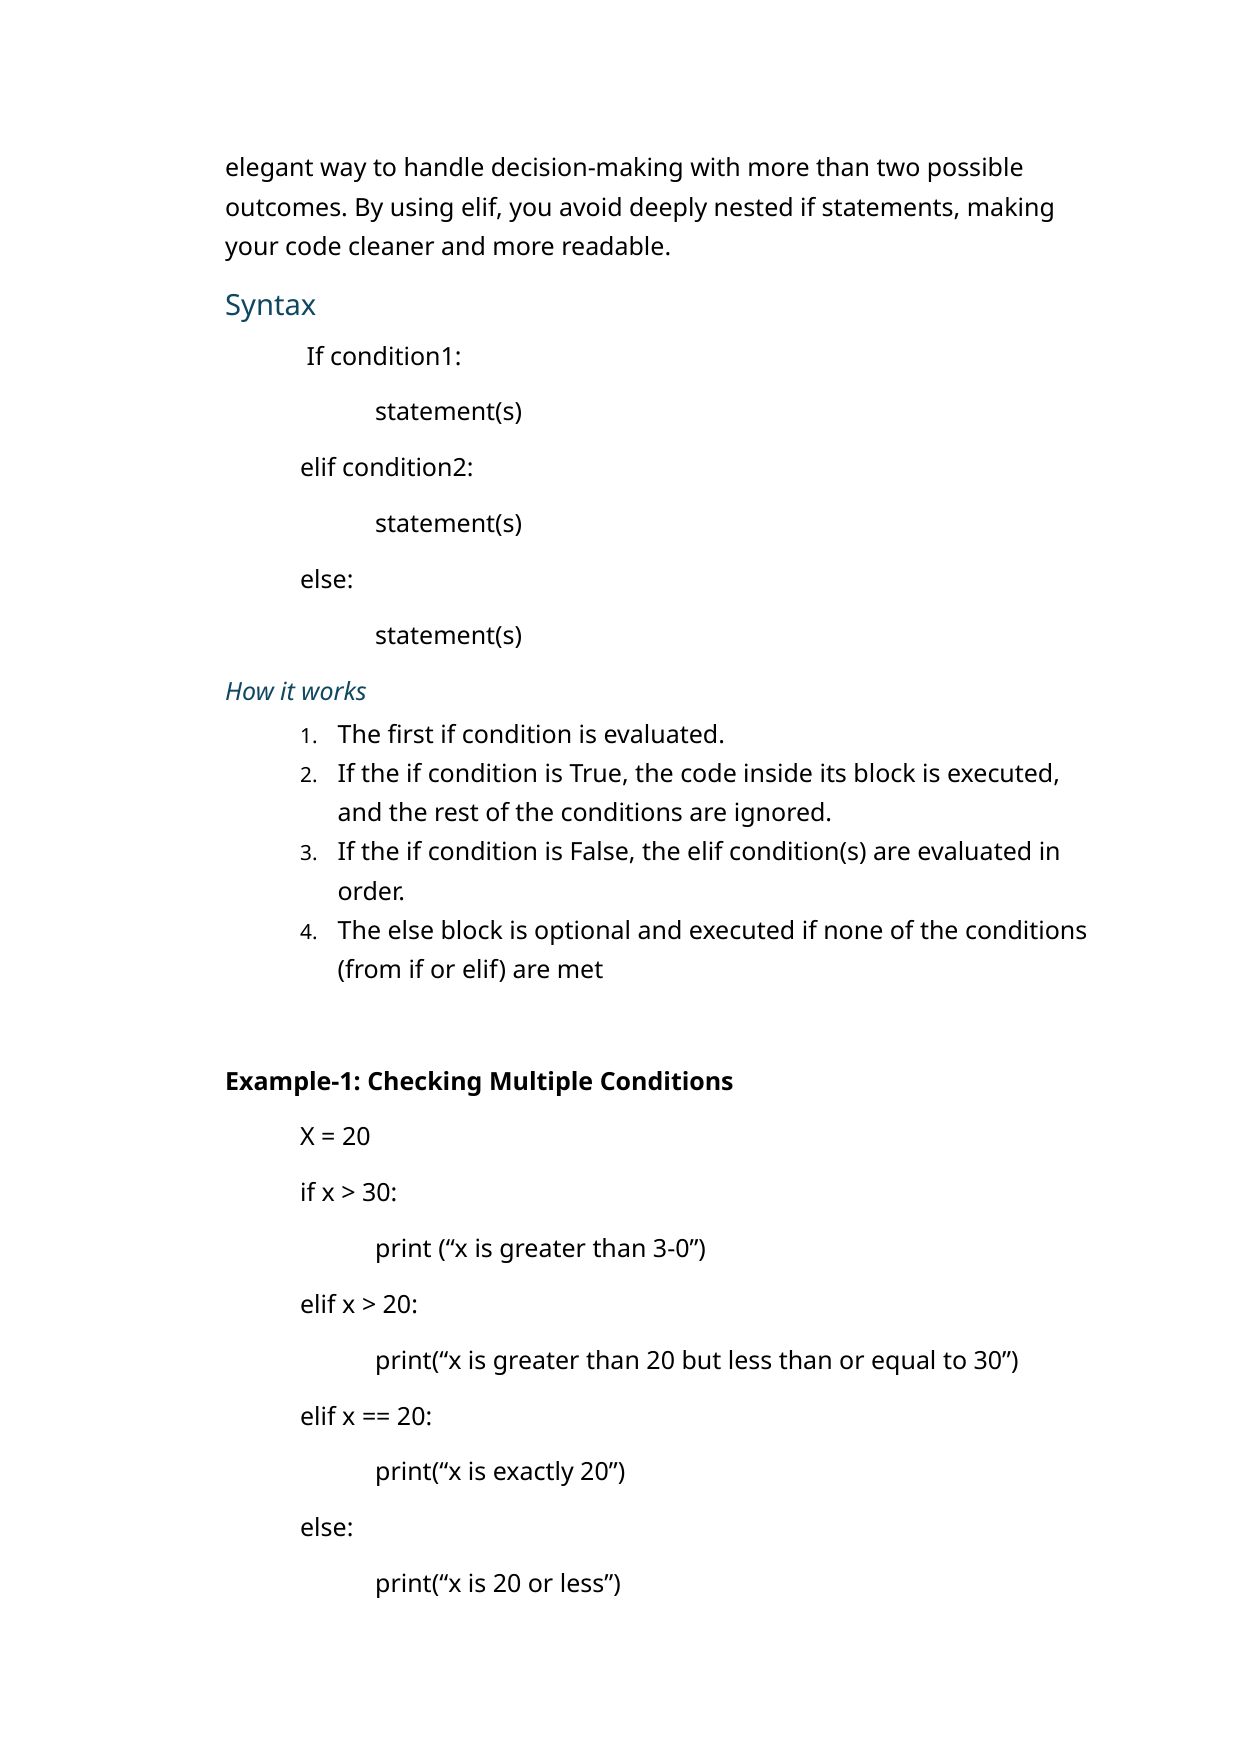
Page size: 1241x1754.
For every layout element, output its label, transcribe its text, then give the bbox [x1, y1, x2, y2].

text print(“x is exactly 20”) [225, 1454, 1090, 1488]
text print (“x is greater than 3-0”) [225, 1231, 1090, 1265]
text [225, 150, 1090, 262]
text statement(s) [225, 506, 1090, 540]
text else: [225, 1510, 1090, 1544]
text Example-1: Checking Multiple Conditions [225, 1063, 1090, 1097]
subtitle Syntax [225, 284, 1090, 324]
text else: [225, 561, 1090, 596]
text statement(s) [225, 394, 1090, 428]
text if x > 30: [225, 1175, 1090, 1209]
list If the if condition is False, the elif condition(s) are evaluated in order. [300, 834, 1090, 907]
text elif x > 20: [225, 1286, 1090, 1321]
subtitle How it works [150, 673, 1090, 707]
text print(“x is 20 or less”) [225, 1566, 1090, 1600]
text elif condition2: [225, 450, 1090, 484]
list The else block is optional and executed if none of the conditions (from if or elif) are met [300, 912, 1090, 986]
text If condition1: [225, 338, 1090, 372]
text elif x == 20: [225, 1398, 1090, 1432]
list The first if condition is evaluated. [300, 716, 1090, 751]
list If the if condition is True, the code inside its block is executed, and the rest of the conditions are ignored. [300, 756, 1090, 829]
text statement(s) [225, 617, 1090, 651]
text X = 20 [225, 1119, 1090, 1153]
text print(“x is greater than 20 but less than or equal to 30”) [225, 1342, 1090, 1376]
